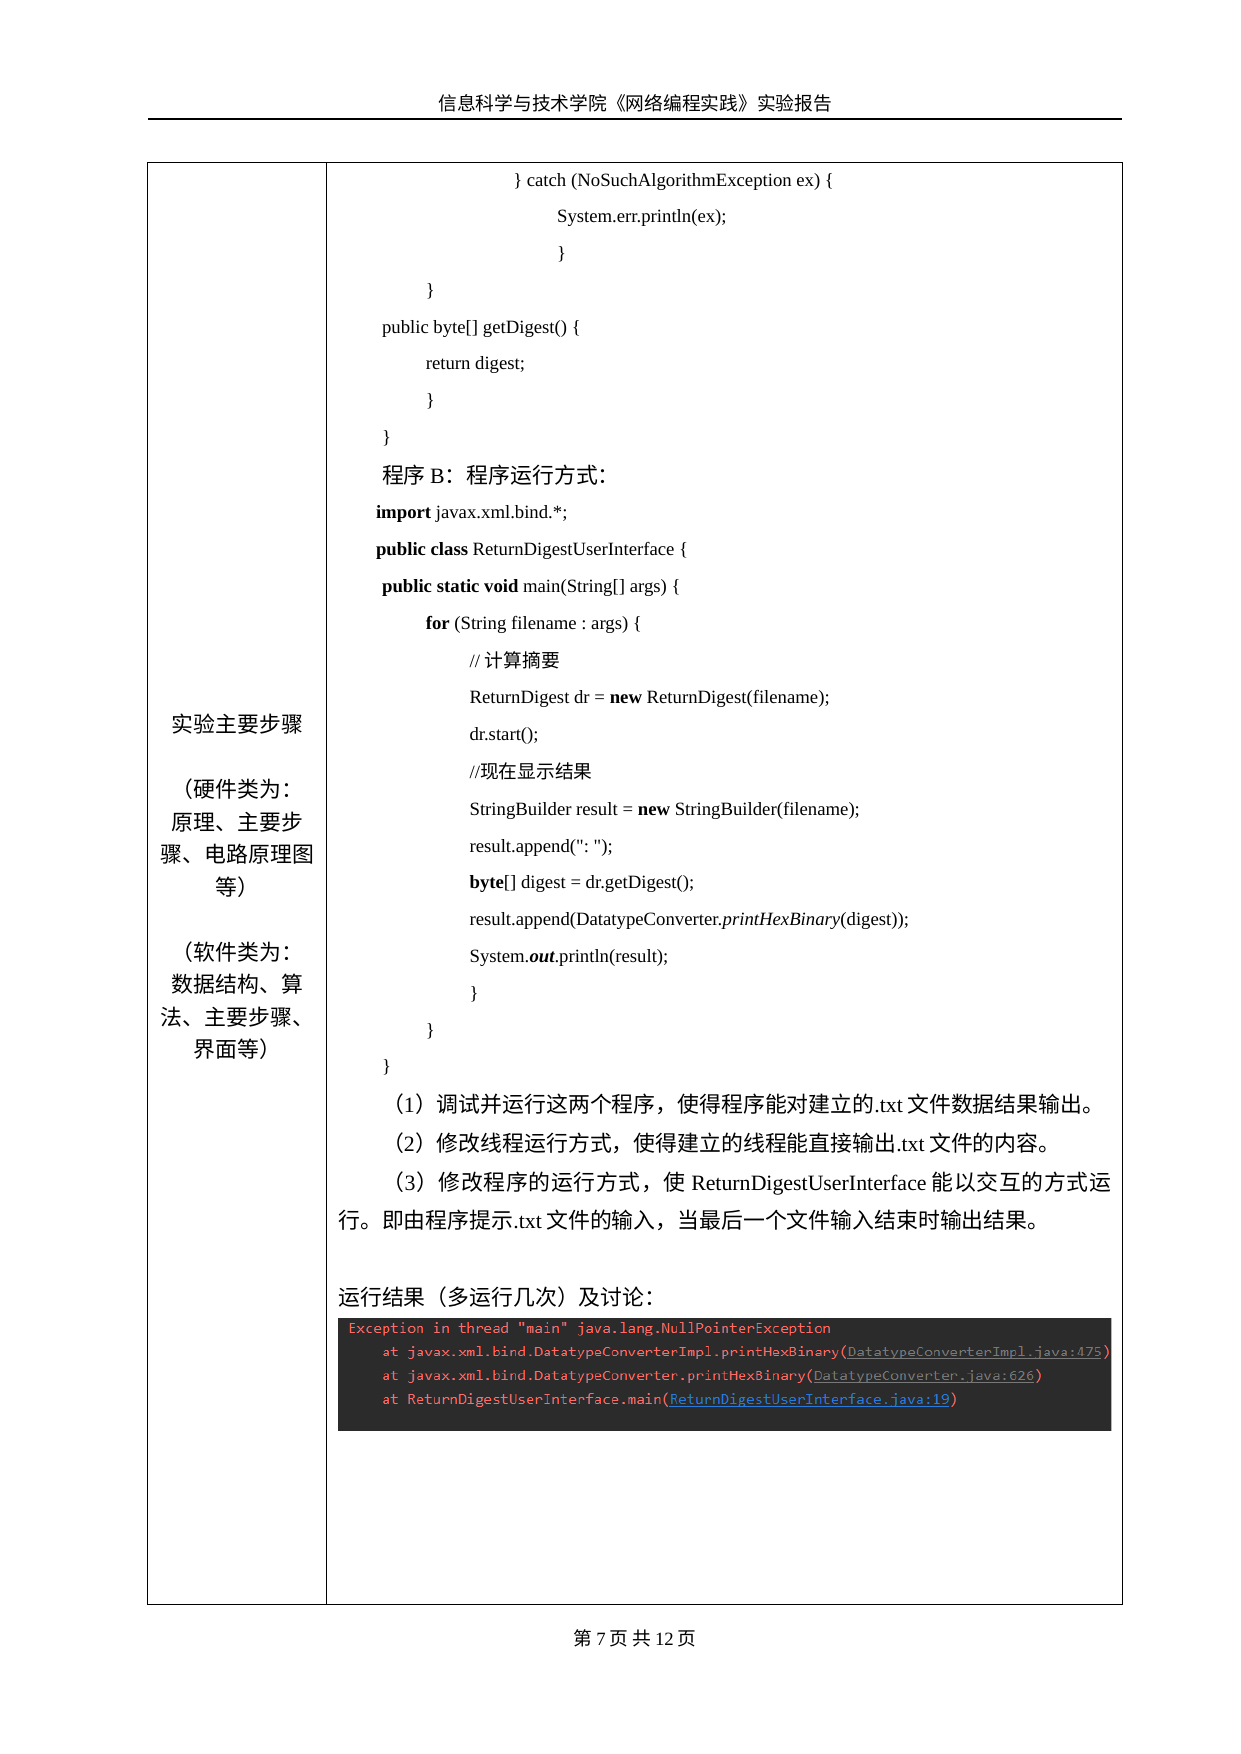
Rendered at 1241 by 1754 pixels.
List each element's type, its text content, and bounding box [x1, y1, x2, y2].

table_cell 实验主要步骤 （硬件类为： 原理、主要步骤、电路原理图等） （软件类为： 数据结构、算法、主要步骤、界面等） [148, 163, 326, 1604]
picture [338, 1318, 1112, 1431]
table_cell } catch (NoSuchAlgorithmException ex) { System.err.println(ex); } } public byte[] getDigest() { return digest; } } 程序B：程序运行方式： import javax.xml.bind.*; public class ReturnDigestUserInterface { public static void main(String[] args) { for (String filename : args) { // 计算摘要 ReturnDigest dr = new ReturnDigest(filename); dr.start(); //现在显示结果 StringBuilder result = new StringBuilder(filename); result.append(": "); byte[] digest = dr.getDigest(); result.append(DatatypeConverter.printHexBinary(digest)); System.out.println(result); } } } （1）调试并运行这两个程序，使得程序能对建立的.txt文件数据结果输出。 （2）修改线程运行方式，使得建立的线程能直接输出.txt文件的内容。 （3）修改程序的运行方式，使ReturnDigestUserInterface能以交互的方式运行。即由程序提示.txt文件的输入，当最后一个文件输入结束时输出结果。 运行结果（多运行几次）及讨论： [327, 163, 1122, 1604]
